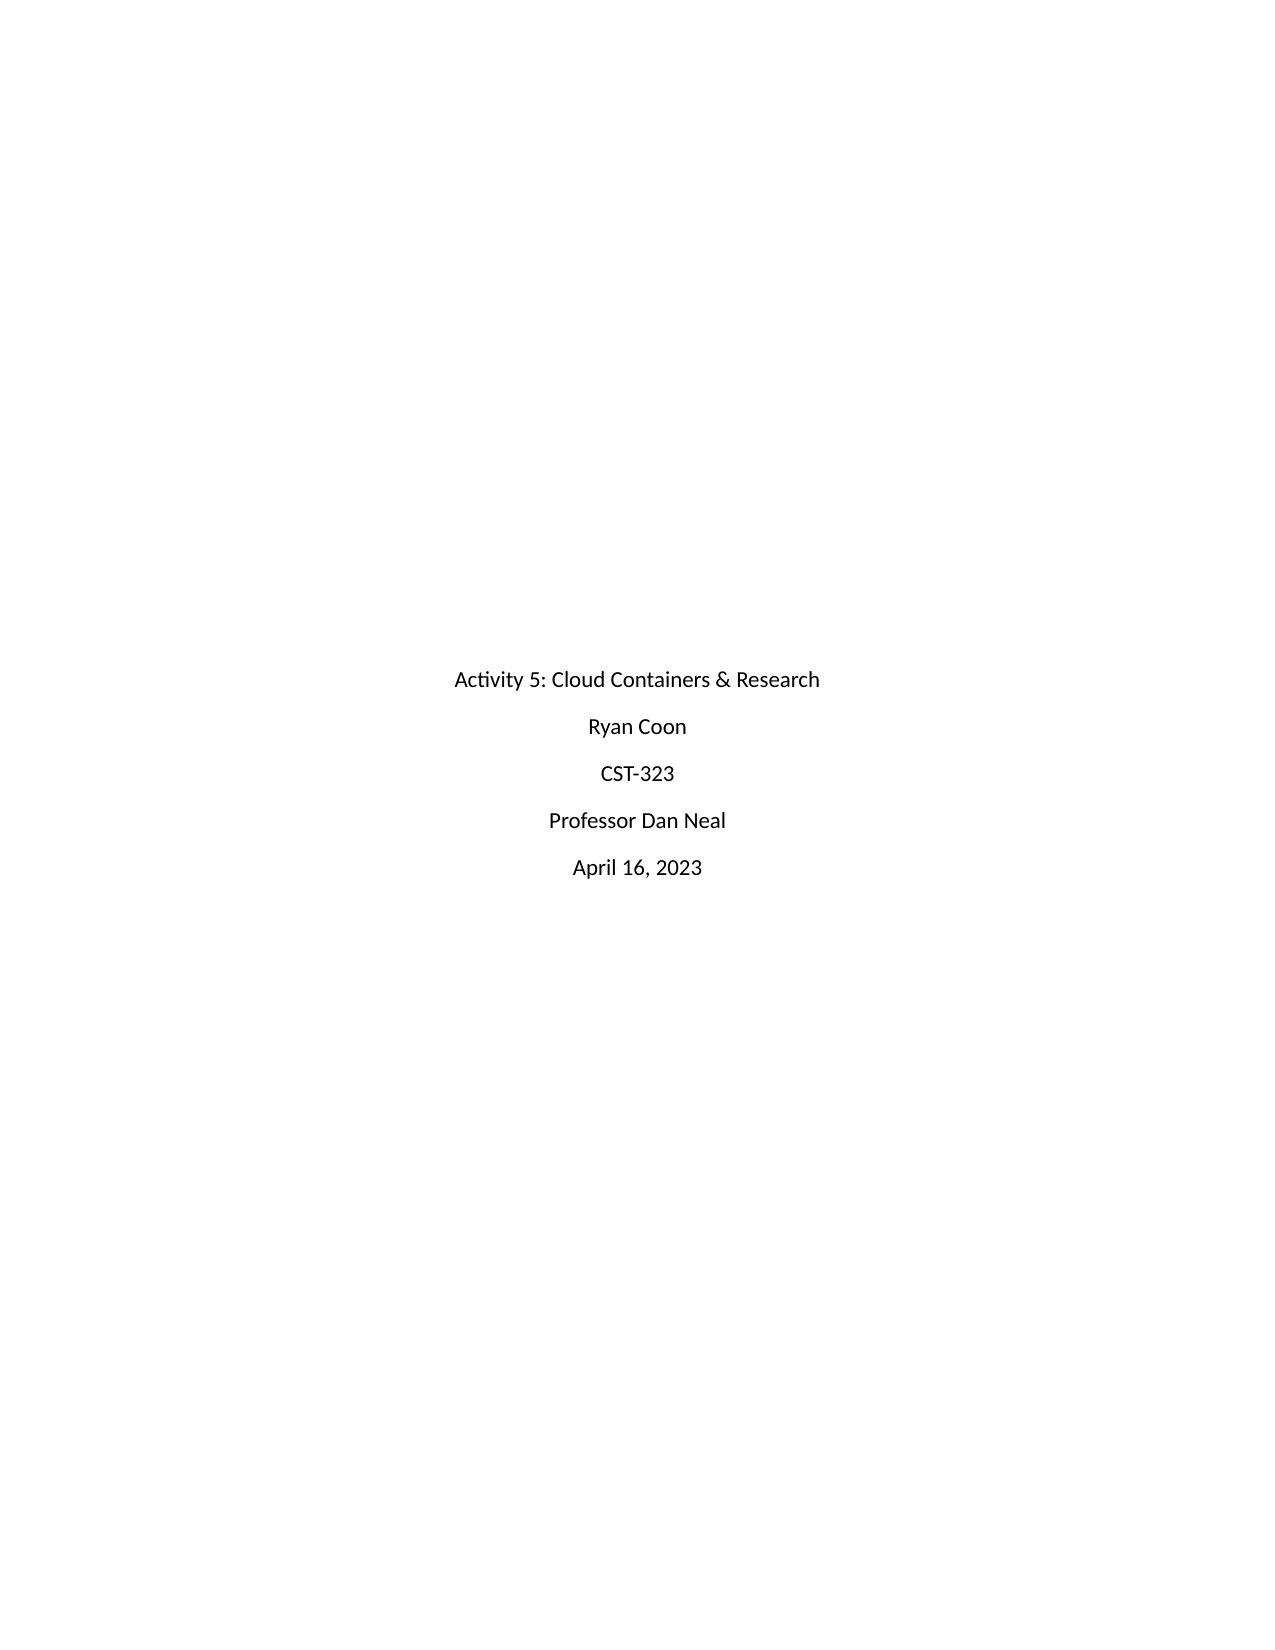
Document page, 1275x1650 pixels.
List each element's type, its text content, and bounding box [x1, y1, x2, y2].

text April 16, 2023 [150, 853, 1125, 881]
text Activity 5: Cloud Containers & Research [150, 666, 1125, 694]
text Professor Dan Neal [150, 806, 1125, 834]
text CST-323 [150, 759, 1125, 787]
text Ryan Coon [150, 712, 1125, 741]
